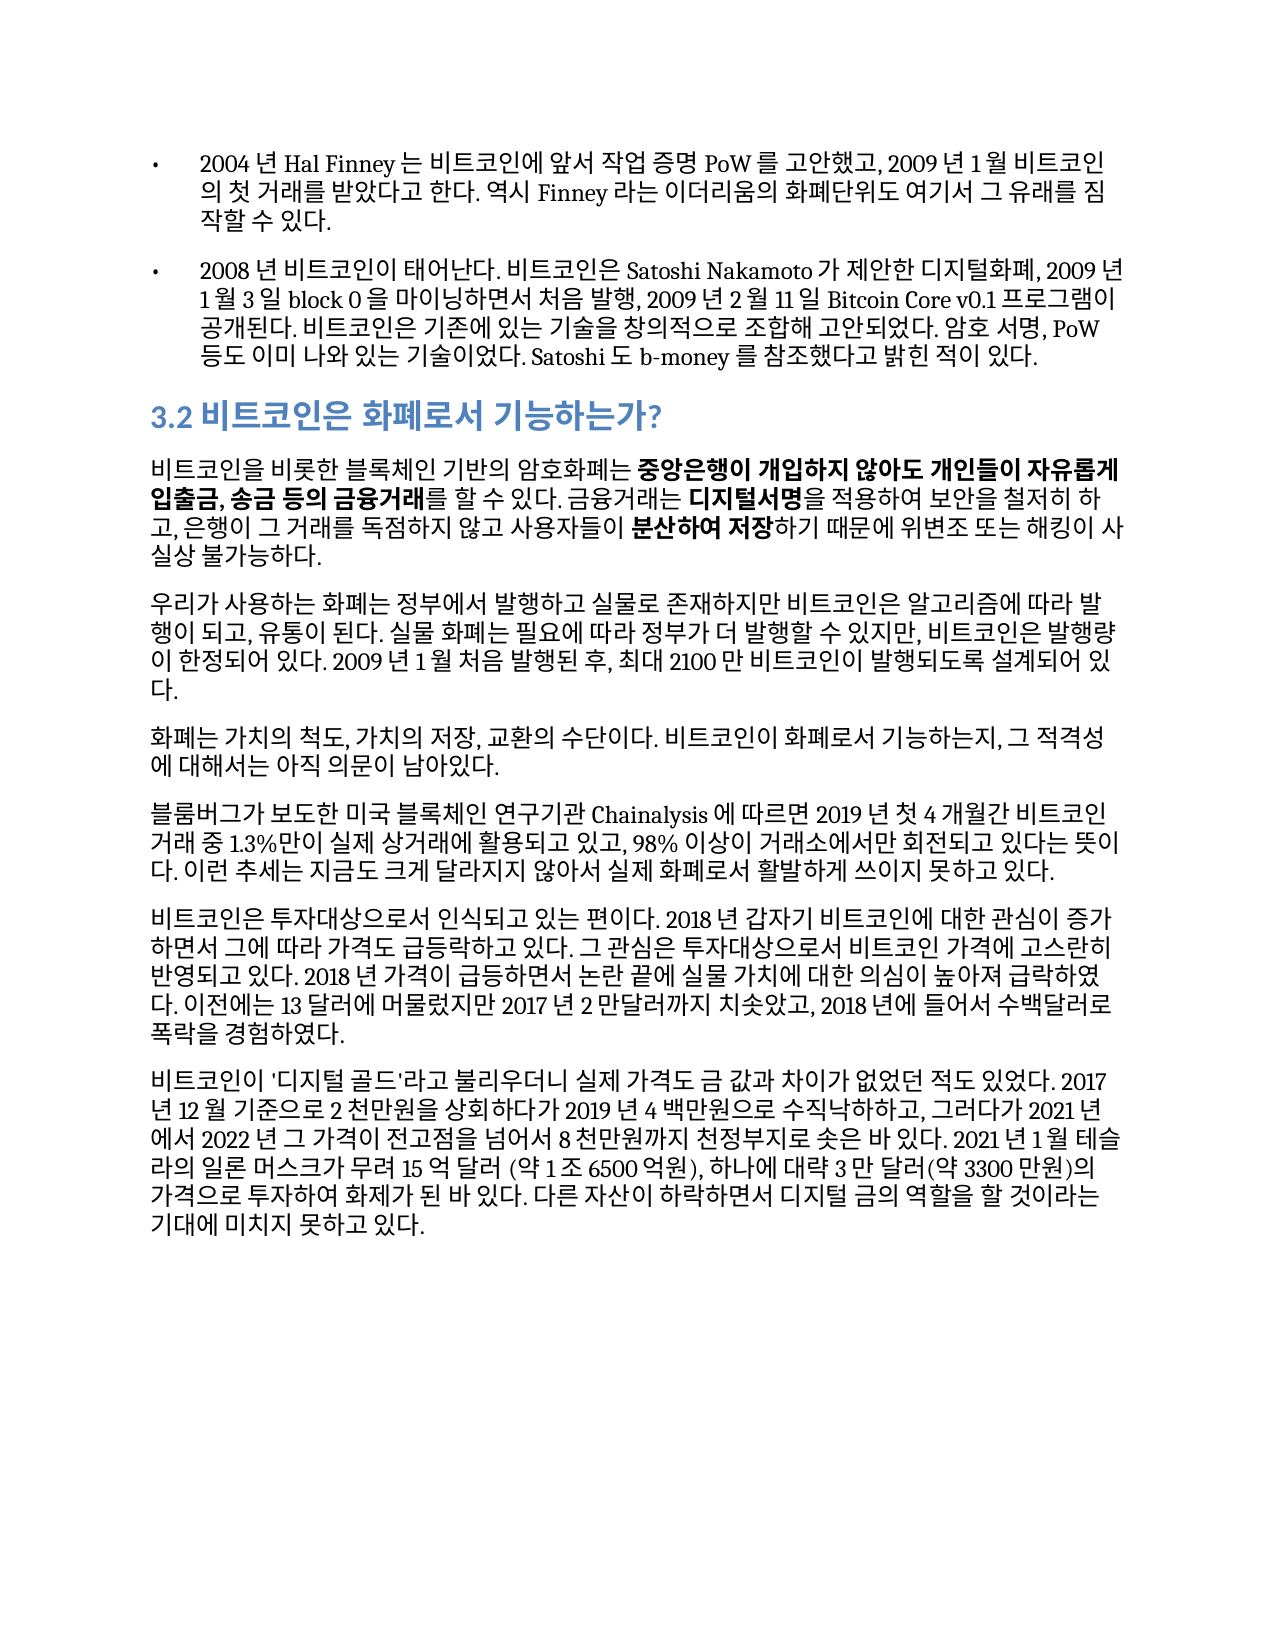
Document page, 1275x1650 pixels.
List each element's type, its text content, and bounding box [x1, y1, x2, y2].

text 블룸버그가 보도한 미국 블록체인 연구기관 Chainalysis에 따르면 2019년 첫 4개월간 비트코인 거래 중 1.3%만이 실제 상거래에 활용되고 있고, 98% 이상이 거래소에서만 회전되고 있다는 뜻이다. 이런 추세는 지금도 크게 달라지지 않아서 실제 화폐로서 활발하게 쓰이지 못하고 있다. [150, 801, 1125, 887]
text 비트코인을 비롯한 블록체인 기반의 암호화폐는 중앙은행이 개입하지 않아도 개인들이 자유롭게 입출금, 송금 등의 금융거래를 할 수 있다. 금융거래는 디지털서명을 적용하여 보안을 철저히 하고, 은행이 그 거래를 독점하지 않고 사용자들이 분산하여 저장하기 때문에 위변조 또는 해킹이 사실상 불가능하다. [150, 457, 1125, 572]
text 화폐는 가치의 척도, 가치의 저장, 교환의 수단이다. 비트코인이 화폐로서 기능하는지, 그 적격성에 대해서는 아직 의문이 남아있다. [150, 724, 1125, 782]
text 비트코인은 투자대상으로서 인식되고 있는 편이다. 2018년 갑자기 비트코인에 대한 관심이 증가하면서 그에 따라 가격도 급등락하고 있다. 그 관심은 투자대상으로서 비트코인 가격에 고스란히 반영되고 있다. 2018년 가격이 급등하면서 논란 끝에 실물 가치에 대한 의심이 높아져 급락하였다. 이전에는 13달러에 머물렀지만 2017년 2만달러까지 치솟았고, 2018년에 들어서 수백달러로 폭락을 경험하였다. [150, 906, 1125, 1049]
list 2004년 Hal Finney는 비트코인에 앞서 작업 증명 PoW를 고안했고, 2009년 1월 비트코인의 첫 거래를 받았다고 한다. 역시 Finney라는 이더리움의 화폐단위도 여기서 그 유래를 짐작할 수 있다. [150, 150, 1125, 236]
subtitle 3.2 비트코인은 화폐로서 기능하는가? [150, 393, 1125, 438]
text 비트코인이 '디지털 골드'라고 불리우더니 실제 가격도 금 값과 차이가 없었던 적도 있었다. 2017년 12월 기준으로 2천만원을 상회하다가 2019년 4백만원으로 수직낙하하고, 그러다가 2021년에서 2022년 그 가격이 전고점을 넘어서 8천만원까지 천정부지로 솟은 바 있다. 2021년 1월 테슬라의 일론 머스크가 무려 15억 달러 (약 1조6500억원), 하나에 대략 3만 달러(약 3300만원)의 가격으로 투자하여 화제가 된 바 있다. 다른 자산이 하락하면서 디지털 금의 역할을 할 것이라는 기대에 미치지 못하고 있다. [150, 1068, 1125, 1241]
list 2008년 비트코인이 태어난다. 비트코인은 Satoshi Nakamoto가 제안한 디지털화폐, 2009년 1월 3일 block 0을 마이닝하면서 처음 발행, 2009년 2월 11일 Bitcoin Core v0.1 프로그램이 공개된다. 비트코인은 기존에 있는 기술을 창의적으로 조합해 고안되었다. 암호 서명, PoW 등도 이미 나와 있는 기술이었다. Satoshi도 b-money를 참조했다고 밝힌 적이 있다. [150, 257, 1125, 372]
text 우리가 사용하는 화폐는 정부에서 발행하고 실물로 존재하지만 비트코인은 알고리즘에 따라 발행이 되고, 유통이 된다. 실물 화폐는 필요에 따라 정부가 더 발행할 수 있지만, 비트코인은 발행량이 한정되어 있다. 2009년 1월 처음 발행된 후, 최대 2100만 비트코인이 발행되도록 설계되어 있다. [150, 591, 1125, 706]
